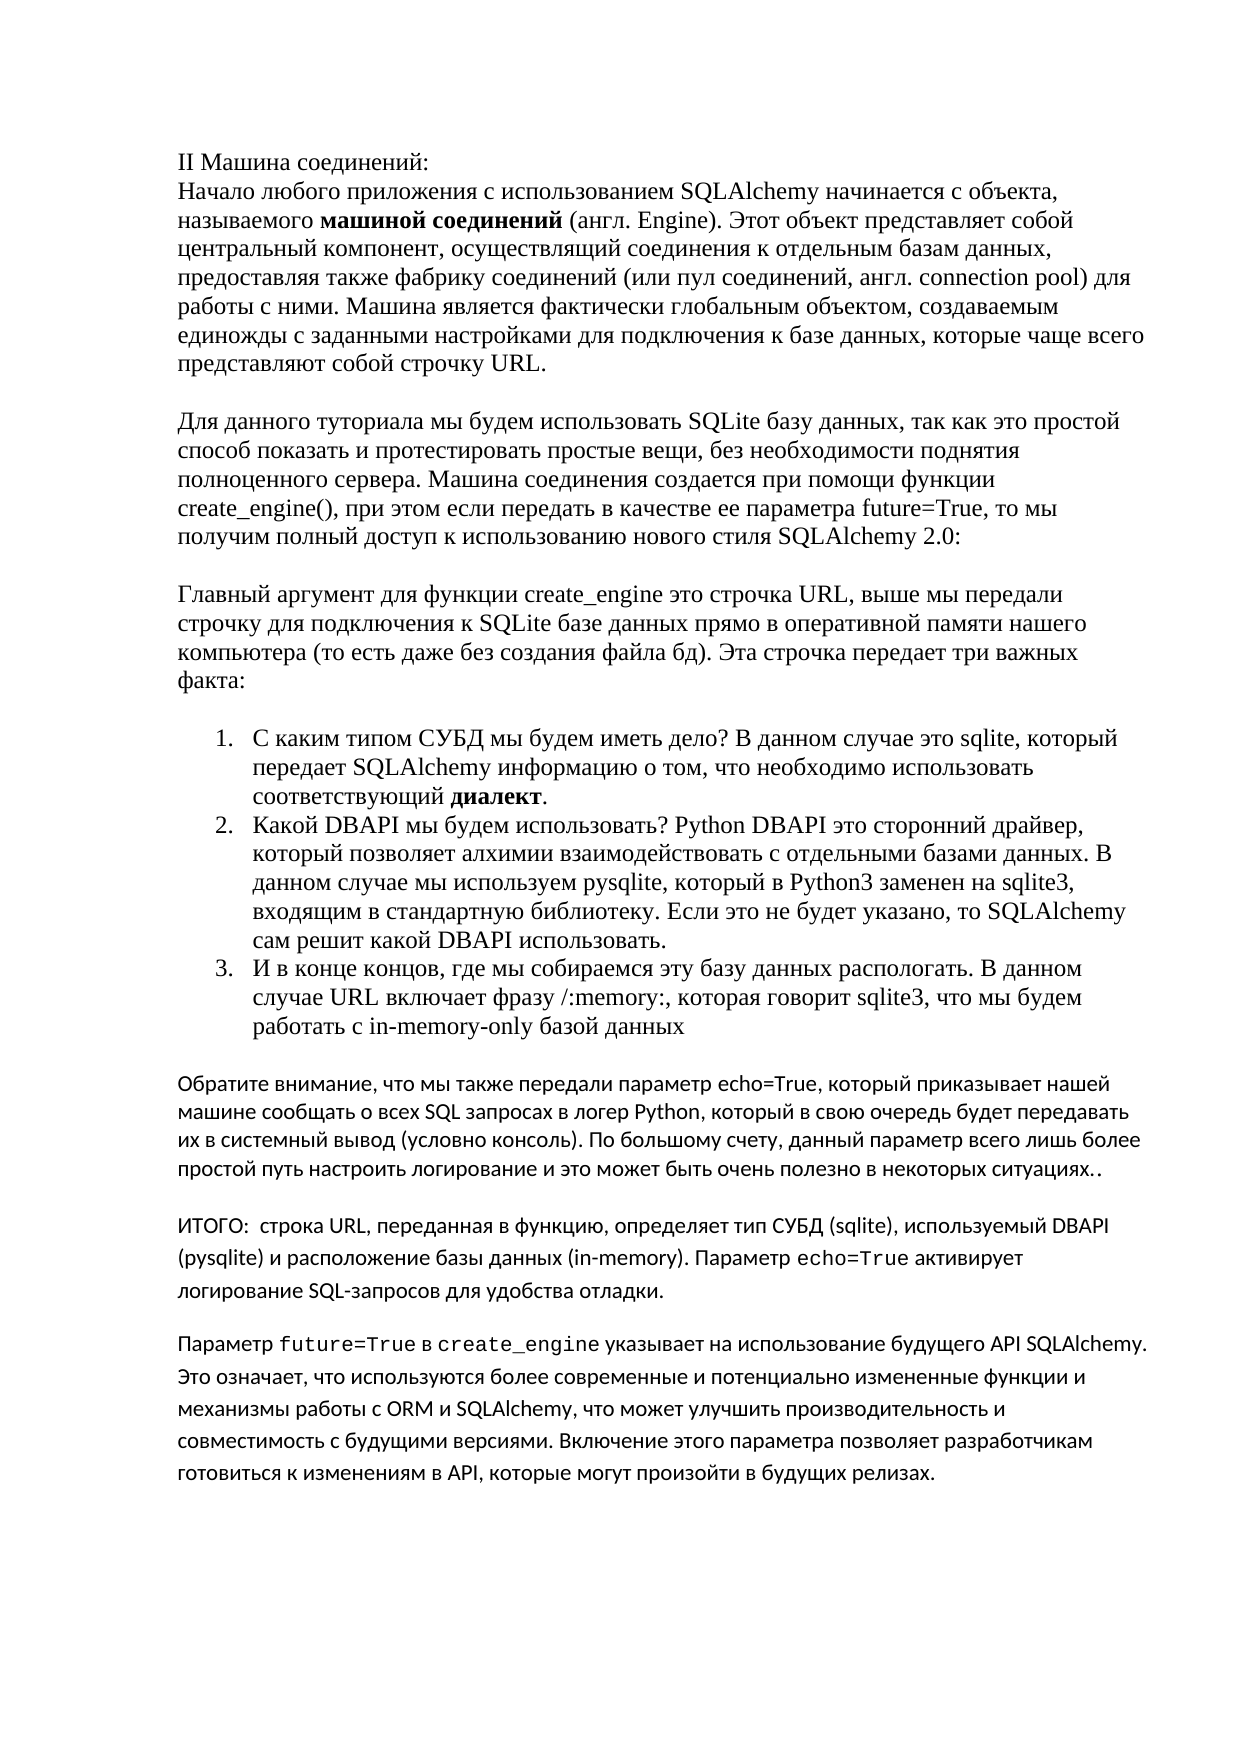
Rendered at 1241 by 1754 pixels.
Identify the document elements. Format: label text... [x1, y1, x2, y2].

list Какой DBAPI мы будем использовать? Python DBAPI это сторонний драйвер, который позволяет алхимии взаимодействовать с отдельными базами данных. В данном случае мы используем pysqlite, который в Python3 заменен на sqlite3, входящим в стандартную библиотеку. Если это не будет указано, то SQLAlchemy сам решит какой DBAPI использовать. [215, 810, 1152, 953]
list И в конце концов, где мы собираемся эту базу данных распологать. В данном случае URL включает фразу /:memory:, которая говорит sqlite3, что мы будем работать с in-memory-only базой данных [215, 953, 1152, 1040]
text Параметр future=True в create_engine указывает на использование будущего API SQLAlchemy. Это означает, что используются более современные и потенциально измененные функции и механизмы работы с ORM и SQLAlchemy, что может улучшить производительность и совместимость с будущими версиями. Включение этого параметра позволяет разработчикам готовиться к изменениям в API, которые могут произойти в будущих релизах. [177, 1329, 1152, 1486]
text ИТОГО: строка URL, переданная в функцию, определяет тип СУБД (sqlite), используемый DBAPI (pysqlite) и расположение базы данных (in-memory). Параметр echo=True активирует логирование SQL-запросов для удобства отладки. [177, 1211, 1152, 1304]
text II Машина соединений: Начало любого приложения с использованием SQLAlchemy начинается с объекта, называемого машиной соединений (англ. Engine). Этот объект представляет собой центральный компонент, осуществлящий соединения к отдельным базам данных, предоставляя также фабрику соединений (или пул соединений, англ. connection pool) для работы с ними. Машина является фактически глобальным объектом, создаваемым единожды с заданными настройками для подключения к базе данных, которые чаще всего представляют собой строчку URL. [177, 147, 1152, 377]
text Для данного туториала мы будем использовать SQLite базу данных, так как это простой способ показать и протестировать простые вещи, без необходимости поднятия полноценного сервера. Машина соединения создается при помощи функции create_engine(), при этом если передать в качестве ее параметра future=True, то мы получим полный доступ к использованию нового стиля SQLAlchemy 2.0: [177, 406, 1152, 550]
list С каким типом СУБД мы будем иметь дело? В данном случае это sqlite, который передает SQLAlchemy информацию о том, что необходимо использовать соответствующий диалект. [215, 723, 1152, 810]
text Обратите внимание, что мы также передали параметр echo=True, который приказывает нашей машине сообщать о всех SQL запросах в логер Python, который в свою очередь будет передавать их в системный вывод (условно консоль). По большому счету, данный параметр всего лишь более простой путь настроить логирование и это может быть очень полезно в некоторых ситуациях.. [177, 1069, 1152, 1182]
text Главный аргумент для функции create_engine это строчка URL, выше мы передали строчку для подключения к SQLite базе данных прямо в оперативной памяти нашего компьютера (то есть даже без создания файла бд). Эта строчка передает три важных факта: [177, 579, 1152, 694]
